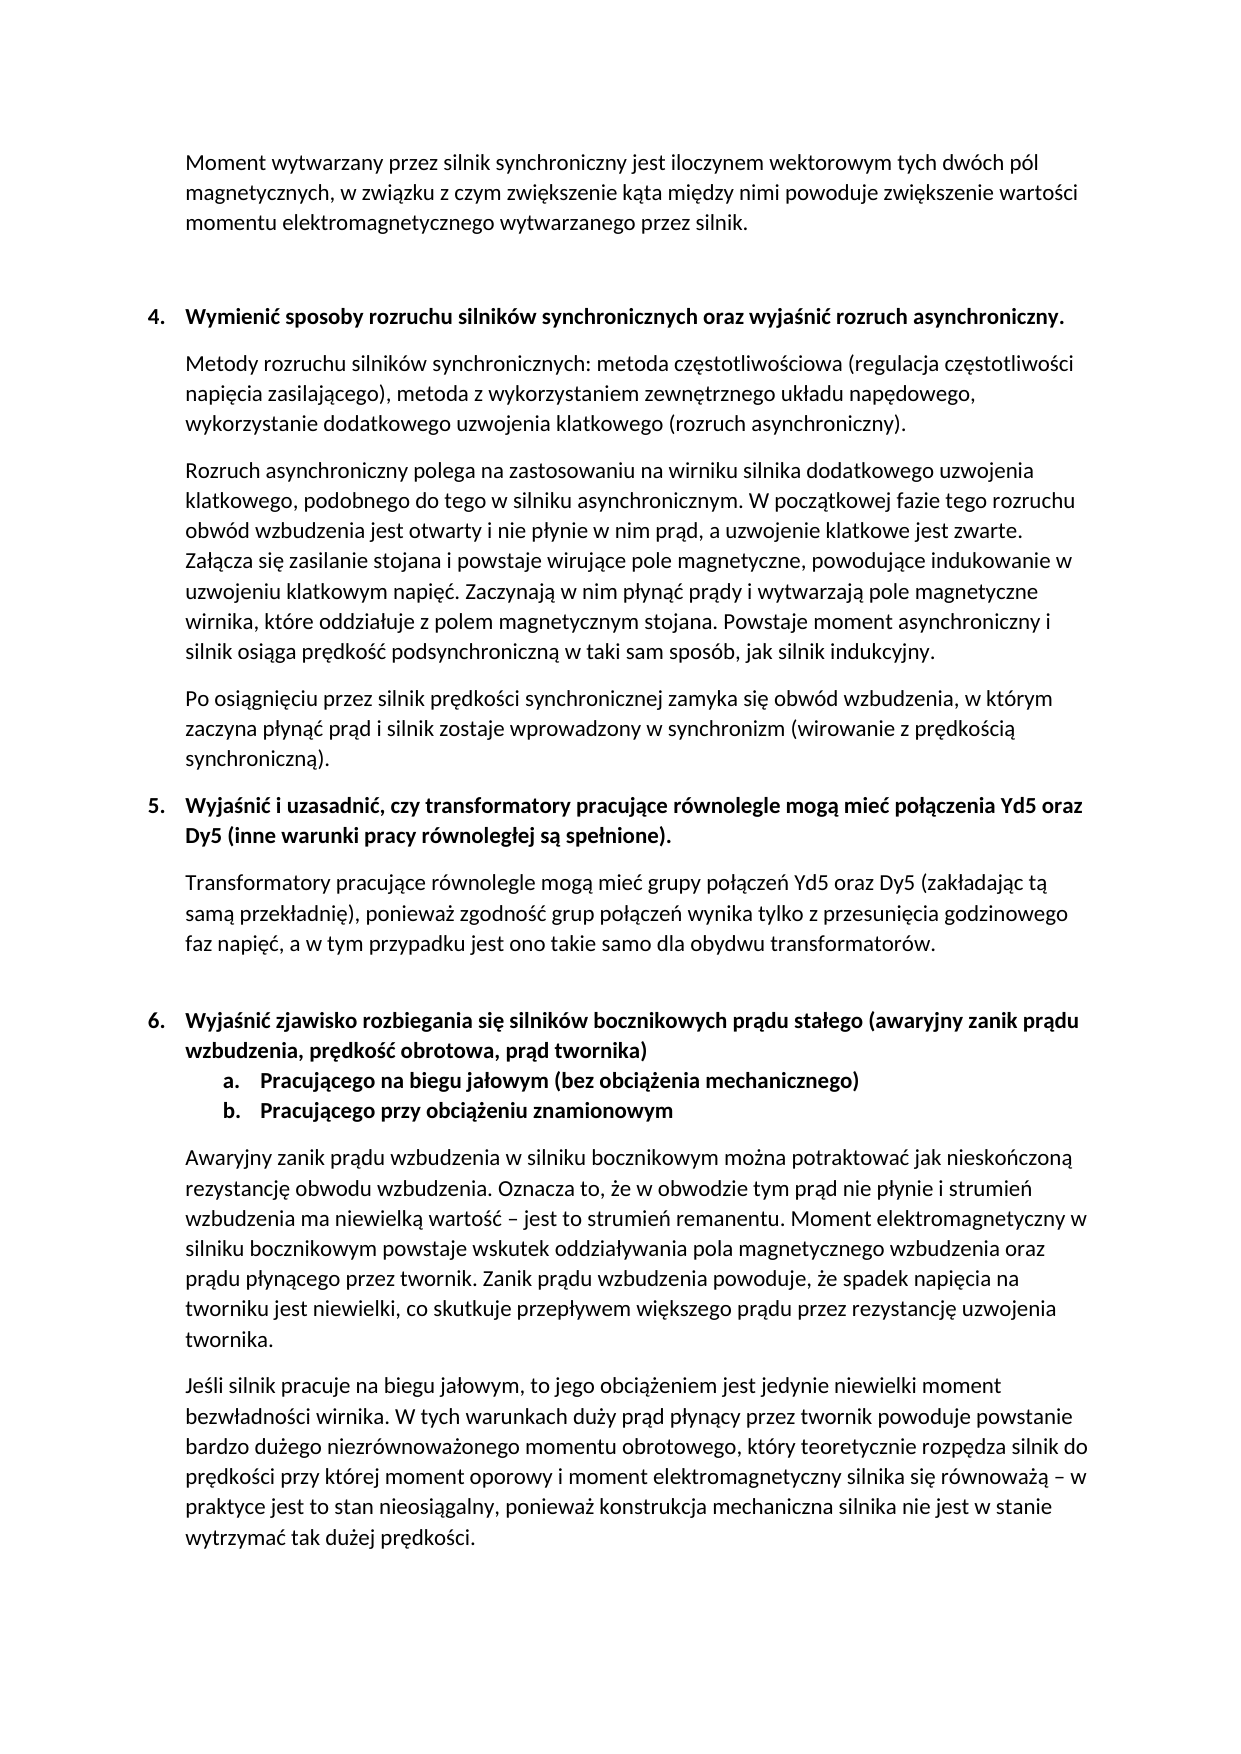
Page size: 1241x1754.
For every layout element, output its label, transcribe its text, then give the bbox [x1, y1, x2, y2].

text Po osiągnięciu przez silnik prędkości synchronicznej zamyka się obwód wzbudzenia, w którym zaczyna płynąć prąd i silnik zostaje wprowadzony w synchronizm (wirowanie z prędkością synchroniczną). [185, 684, 1093, 772]
list Pracującego przy obciążeniu znamionowym [223, 1097, 1093, 1124]
list Wyjaśnić i uzasadnić, czy transformatory pracujące równolegle mogą mieć połączenia Yd5 oraz Dy5 (inne warunki pracy równoległej są spełnione). [148, 791, 1093, 849]
text Transformatory pracujące równolegle mogą mieć grupy połączeń Yd5 oraz Dy5 (zakładając tą samą przekładnię), ponieważ zgodność grup połączeń wynika tylko z przesunięcia godzinowego faz napięć, a w tym przypadku jest ono takie samo dla obydwu transformatorów. [185, 868, 1093, 957]
list Wyjaśnić zjawisko rozbiegania się silników bocznikowych prądu stałego (awaryjny zanik prądu wzbudzenia, prędkość obrotowa, prąd twornika) [148, 1006, 1093, 1064]
text Jeśli silnik pracuje na biegu jałowym, to jego obciążeniem jest jedynie niewielki moment bezwładności wirnika. W tych warunkach duży prąd płynący przez twornik powoduje powstanie bardzo dużego niezrównoważonego momentu obrotowego, który teoretycznie rozpędza silnik do prędkości przy której moment oporowy i moment elektromagnetyczny silnika się równoważą – w praktyce jest to stan nieosiągalny, ponieważ konstrukcja mechaniczna silnika nie jest w stanie wytrzymać tak dużej prędkości. [185, 1372, 1093, 1551]
text Rozruch asynchroniczny polega na zastosowaniu na wirniku silnika dodatkowego uzwojenia klatkowego, podobnego do tego w silniku asynchronicznym. W początkowej fazie tego rozruchu obwód wzbudzenia jest otwarty i nie płynie w nim prąd, a uzwojenie klatkowe jest zwarte. Załącza się zasilanie stojana i powstaje wirujące pole magnetyczne, powodujące indukowanie w uzwojeniu klatkowym napięć. Zaczynają w nim płynąć prądy i wytwarzają pole magnetyczne wirnika, które oddziałuje z polem magnetycznym stojana. Powstaje moment asynchroniczny i silnik osiąga prędkość podsynchroniczną w taki sam sposób, jak silnik indukcyjny. [185, 456, 1093, 665]
list Wymienić sposoby rozruchu silników synchronicznych oraz wyjaśnić rozruch asynchroniczny. [148, 302, 1093, 330]
text Metody rozruchu silników synchronicznych: metoda częstotliwościowa (regulacja częstotliwości napięcia zasilającego), metoda z wykorzystaniem zewnętrznego układu napędowego, wykorzystanie dodatkowego uzwojenia klatkowego (rozruch asynchroniczny). [185, 349, 1093, 437]
list Pracującego na biegu jałowym (bez obciążenia mechanicznego) [223, 1066, 1093, 1094]
text Awaryjny zanik prądu wzbudzenia w silniku bocznikowym można potraktować jak nieskończoną rezystancję obwodu wzbudzenia. Oznacza to, że w obwodzie tym prąd nie płynie i strumień wzbudzenia ma niewielką wartość – jest to strumień remanentu. Moment elektromagnetyczny w silniku bocznikowym powstaje wskutek oddziaływania pola magnetycznego wzbudzenia oraz prądu płynącego przez twornik. Zanik prądu wzbudzenia powoduje, że spadek napięcia na tworniku jest niewielki, co skutkuje przepływem większego prądu przez rezystancję uzwojenia twornika. [185, 1143, 1093, 1353]
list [185, 148, 1093, 236]
